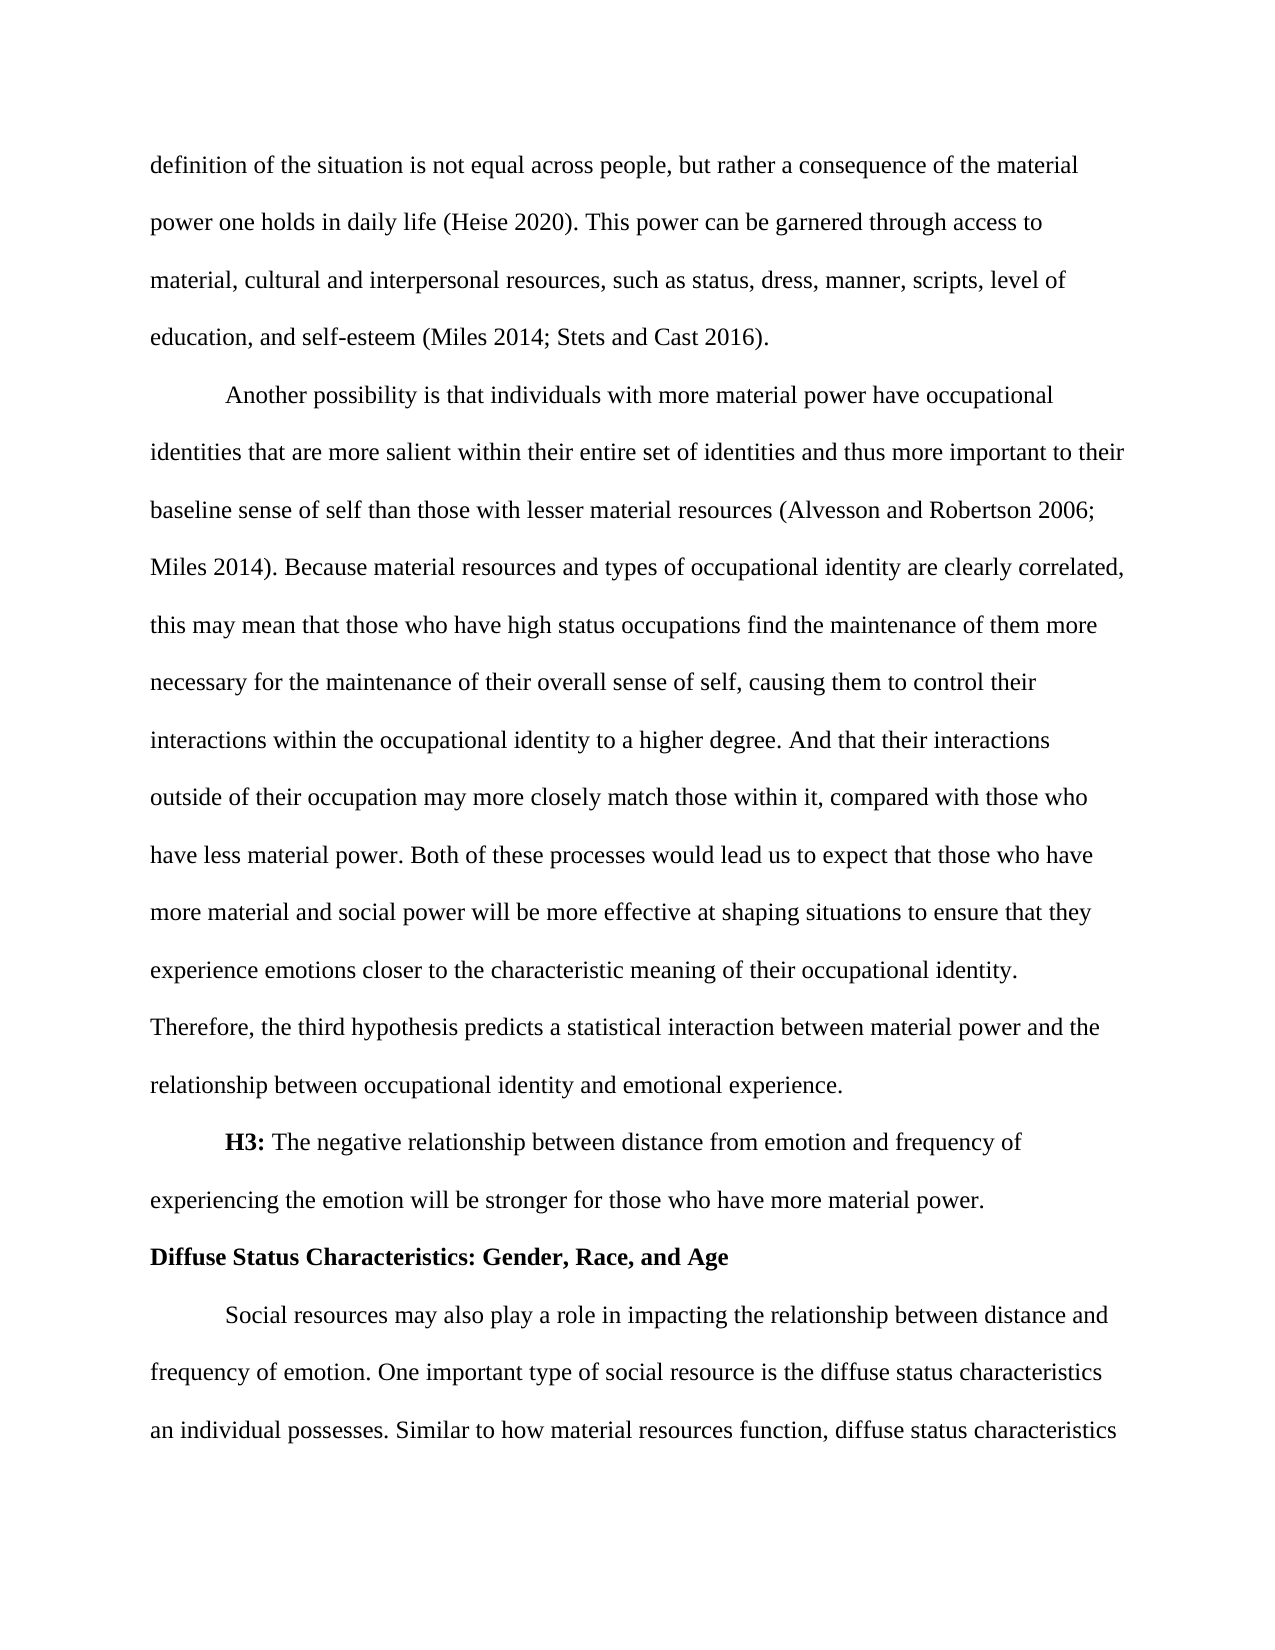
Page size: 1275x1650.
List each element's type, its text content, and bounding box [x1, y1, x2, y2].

text Another possibility is that individuals with more material power have occupational identities that are more salient within their entire set of identities and thus more important to their baseline sense of self than those with lesser material resources (Alvesson and Robertson 2006; Miles 2014). Because material resources and types of occupational identity are clearly correlated, this may mean that those who have high status occupations find the maintenance of them more necessary for the maintenance of their overall sense of self, causing them to control their interactions within the occupational identity to a higher degree. And that their interactions outside of their occupation may more closely match those within it, compared with those who have less material power. Both of these processes would lead us to expect that those who have more material and social power will be more effective at shaping situations to ensure that they experience emotions closer to the characteristic meaning of their occupational identity. Therefore, the third hypothesis predicts a statistical interaction between material power and the relationship between occupational identity and emotional experience. [150, 380, 1125, 1099]
text H3: The negative relationship between distance from emotion and frequency of experiencing the emotion will be stronger for those who have more material power. [150, 1127, 1125, 1214]
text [150, 150, 1125, 351]
text Diffuse Status Characteristics: Gender, Race, and Age [150, 1242, 1125, 1271]
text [150, 1300, 1125, 1444]
